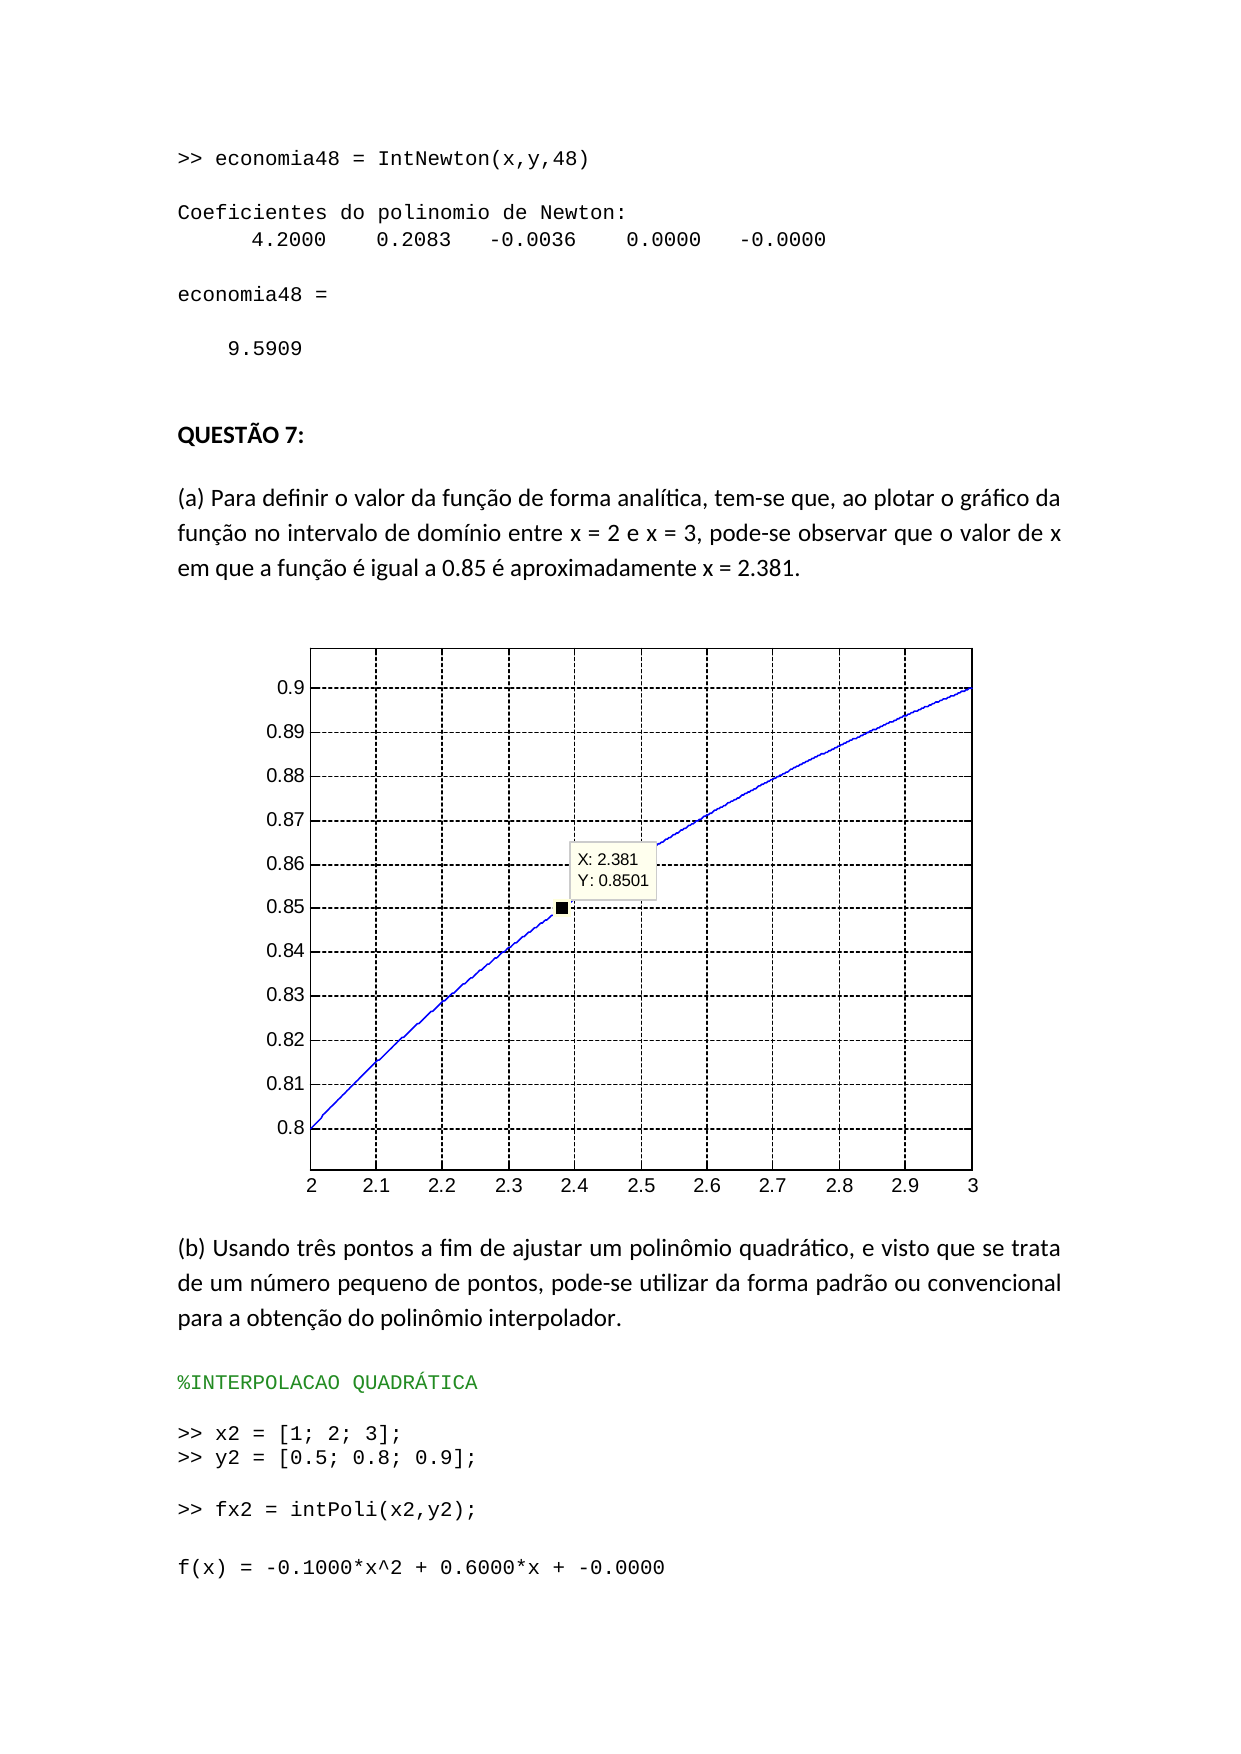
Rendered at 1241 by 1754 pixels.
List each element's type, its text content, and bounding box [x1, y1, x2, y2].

text QUESTÃO 7: [177, 419, 1063, 450]
text (b) Usando três pontos a fim de ajustar um polinômio quadrático, e visto que se trata de um número pequeno de pontos, pode-se utilizar da forma padrão ou convencional para a obtenção do polinômio interpolador. [177, 1232, 1063, 1332]
text %INTERPOLACAO QUADRÁTICA [177, 1372, 1063, 1395]
text 9.5909 [177, 338, 1063, 362]
text >> economia48 = IntNewton(x,y,48) [177, 148, 1063, 171]
text Coeficientes do polinomio de Newton: [177, 202, 1063, 226]
text >> y2 = [0.5; 0.8; 0.9]; [177, 1447, 1063, 1471]
text (a) Para definir o valor da função de forma analítica, tem-se que, ao plotar o gráfico da função no intervalo de domínio entre x = 2 e x = 3, pode-se observar que o valor de x em que a função é igual a 0.85 é aproximadamente x = 2.381. [177, 482, 1063, 582]
text 4.2000 0.2083 -0.0036 0.0000 -0.0000 [177, 229, 1063, 253]
text >> x2 = [1; 2; 3]; [177, 1423, 1063, 1447]
text >> fx2 = intPoli(x2,y2); [177, 1499, 1063, 1522]
text f(x) = -0.1000*x^2 + 0.6000*x + -0.0000 [177, 1557, 1063, 1581]
text economia48 = [177, 283, 1063, 307]
